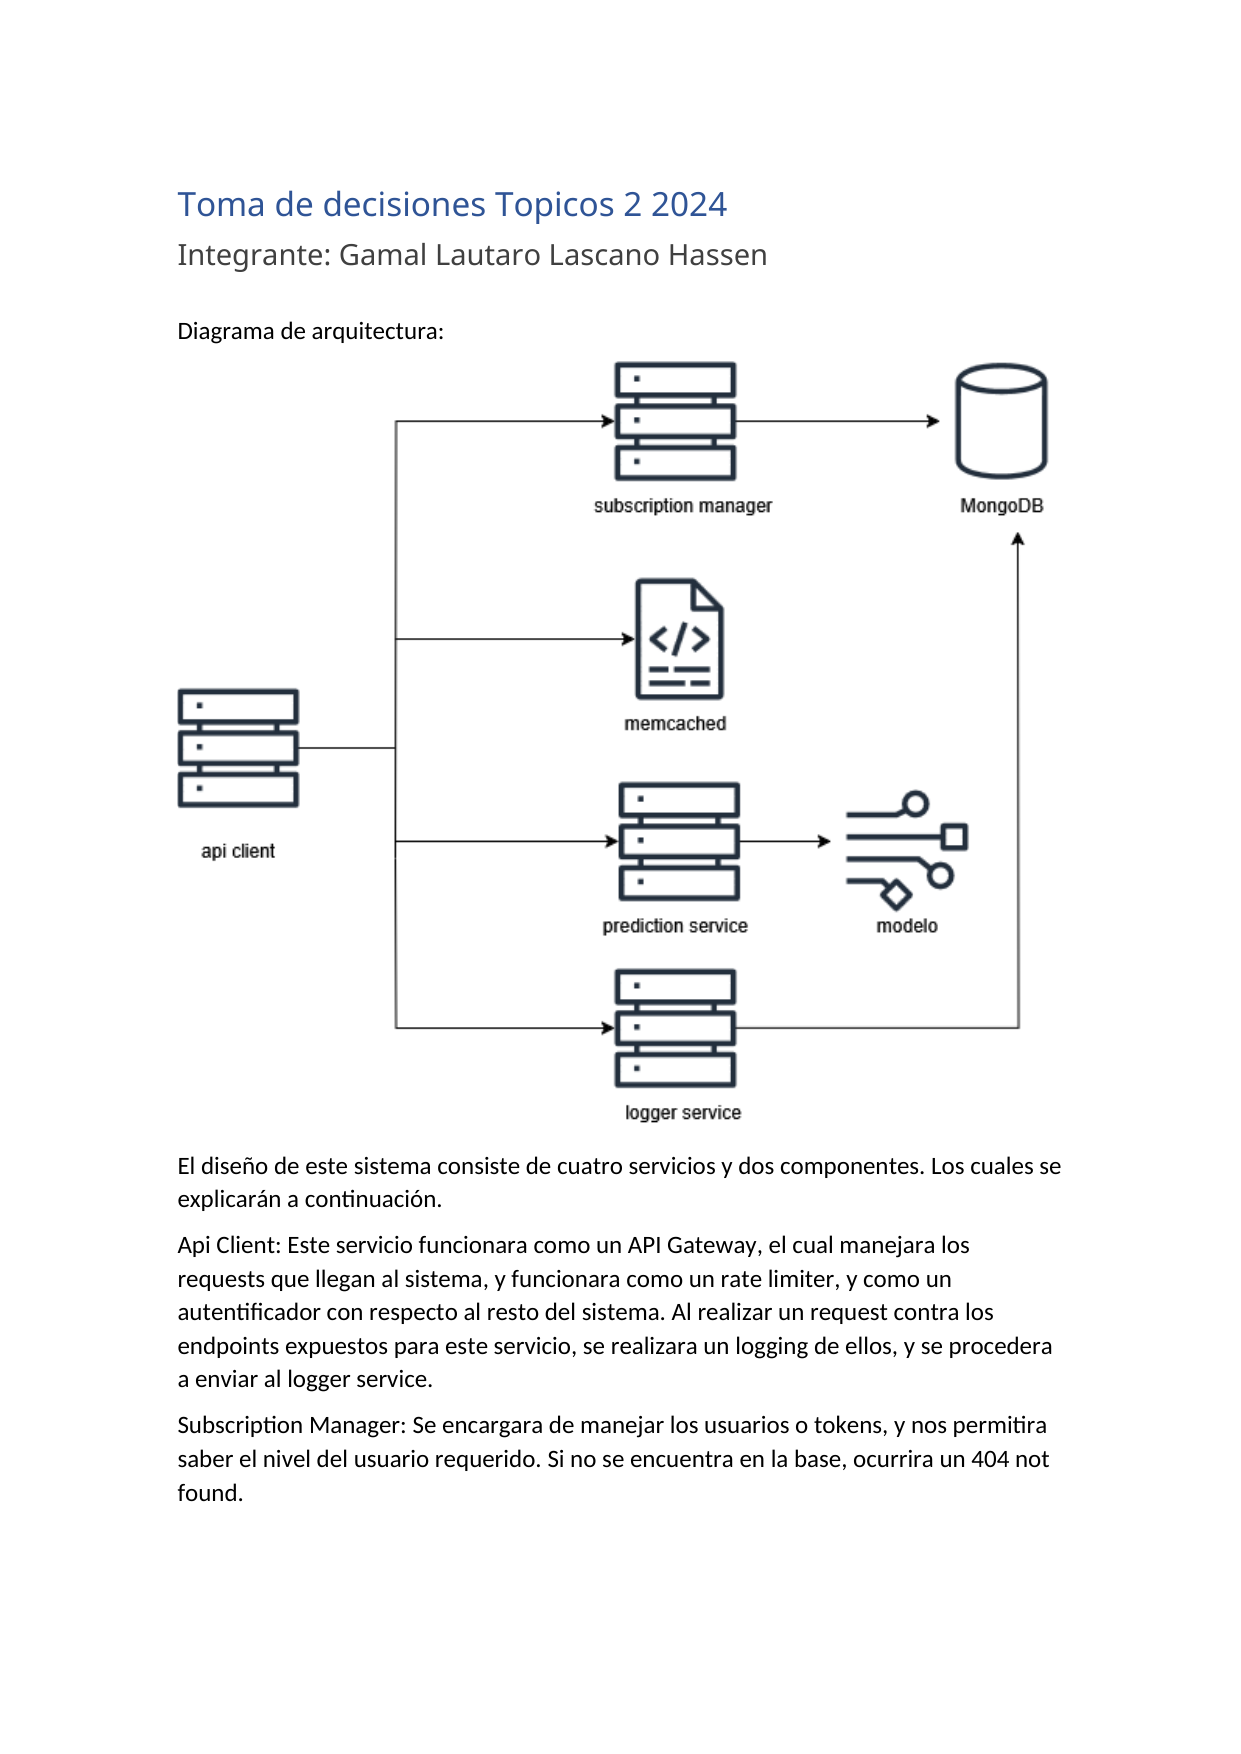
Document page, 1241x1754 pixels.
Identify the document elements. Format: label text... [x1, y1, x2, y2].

text Api Client: Este servicio funcionara como un API Gateway, el cual manejara los requests que llegan al sistema, y funcionara como un rate limiter, y como un autentificador con respecto al resto del sistema. Al realizar un request contra los endpoints expuestos para este servicio, se realizara un logging de ellos, y se procedera a enviar al logger service. [177, 1229, 1063, 1394]
subtitle Toma de decisiones Topicos 2 2024 [177, 181, 1063, 226]
text Diagrama de arquitectura: [177, 315, 1063, 345]
text Subscription Manager: Se encargara de manejar los usuarios o tokens, y nos permitira saber el nivel del usuario requerido. Si no se encuentra en la base, ocurrira un 404 not found. [177, 1409, 1063, 1507]
text El diseño de este sistema consiste de cuatro servicios y dos componentes. Los cuales se explicarán a continuación. [177, 1150, 1063, 1214]
subtitle Integrante: Gamal Lautaro Lascano Hassen [177, 235, 1063, 274]
picture [177, 360, 1063, 1135]
